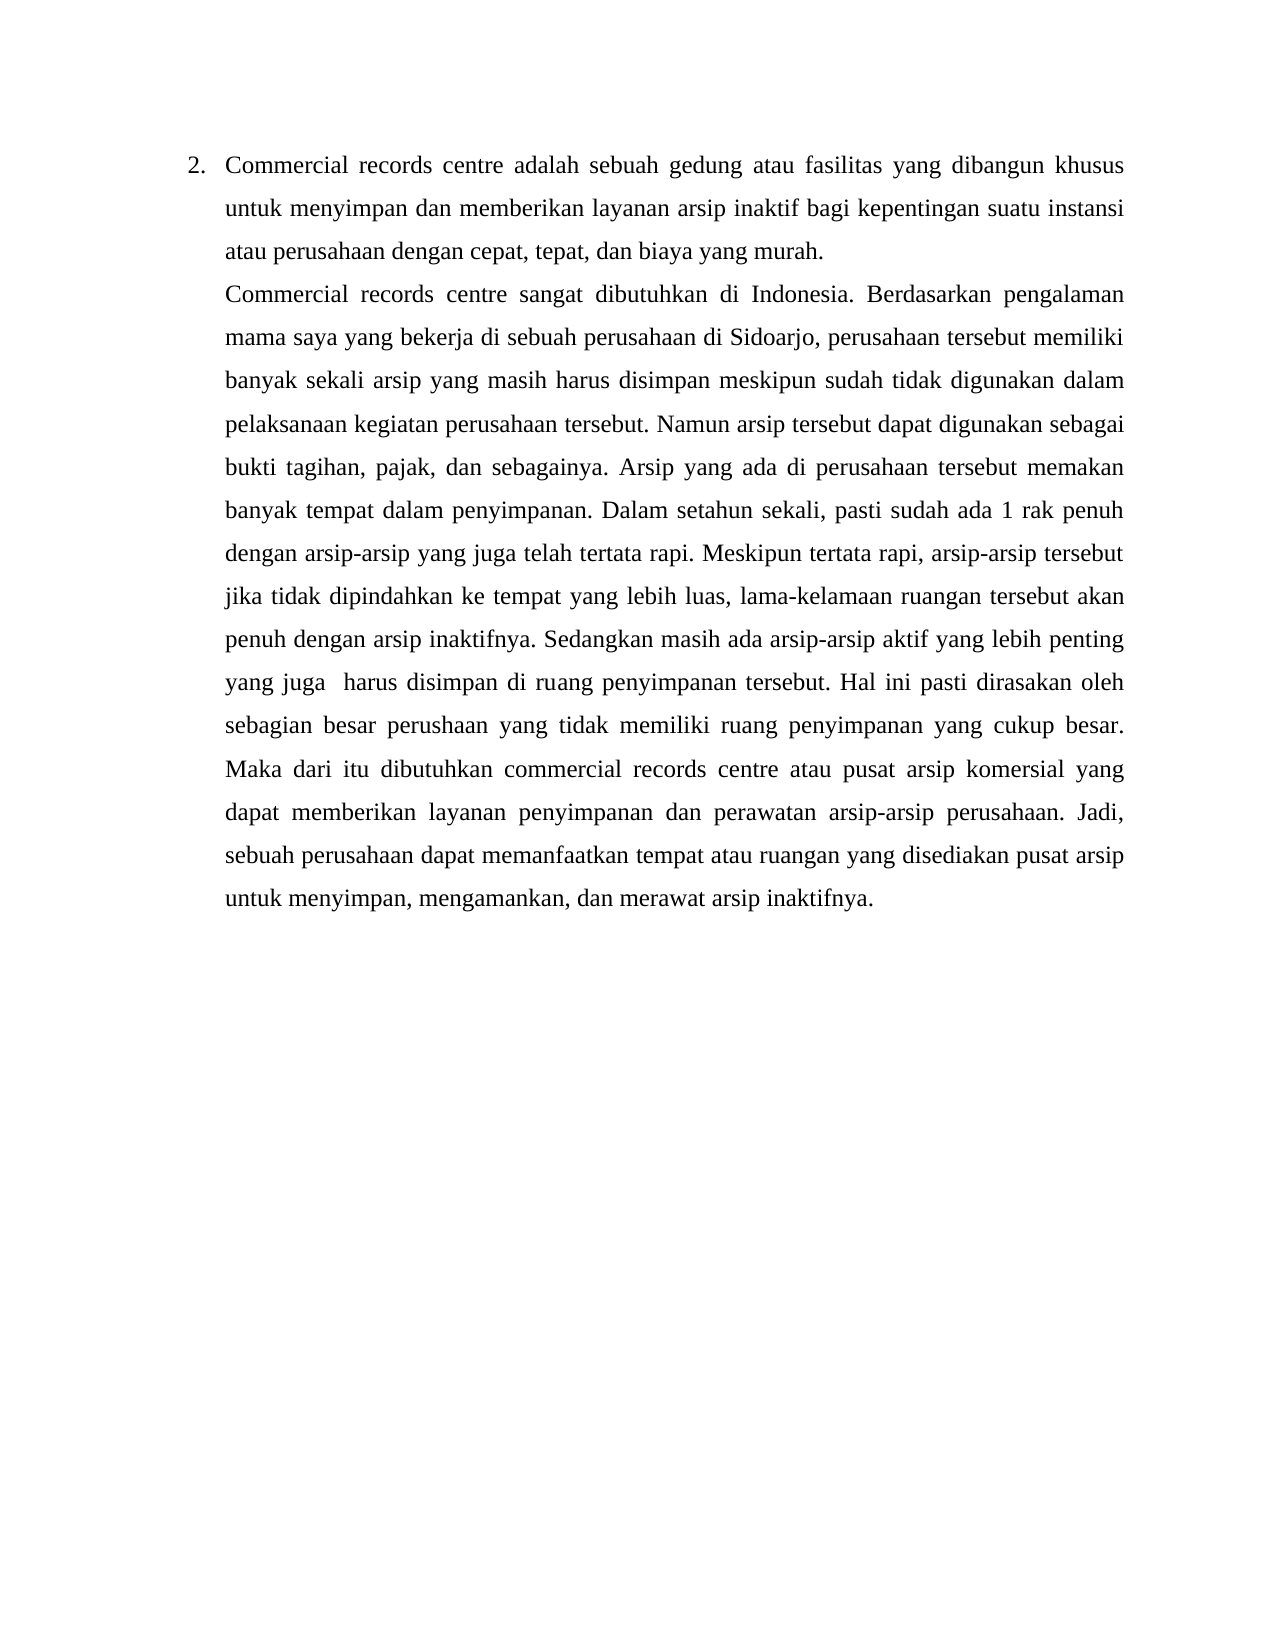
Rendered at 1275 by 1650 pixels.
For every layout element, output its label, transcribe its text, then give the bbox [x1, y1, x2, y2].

list Commercial records centre adalah sebuah gedung atau fasilitas yang dibangun khusus untuk menyimpan dan memberikan layanan arsip inaktif bagi kepentingan suatu instansi atau perusahaan dengan cepat, tepat, dan biaya yang murah. [187, 150, 1125, 265]
list Commercial records centre sangat dibutuhkan di Indonesia. Berdasarkan pengalaman mama saya yang bekerja di sebuah perusahaan di Sidoarjo, perusahaan tersebut memiliki banyak sekali arsip yang masih harus disimpan meskipun sudah tidak digunakan dalam pelaksanaan kegiatan perusahaan tersebut. Namun arsip tersebut dapat digunakan sebagai bukti tagihan, pajak, dan sebagainya. Arsip yang ada di perusahaan tersebut memakan banyak tempat dalam penyimpanan. Dalam setahun sekali, pasti sudah ada 1 rak penuh dengan arsip-arsip yang juga telah tertata rapi. Meskipun tertata rapi, arsip-arsip tersebut jika tidak dipindahkan ke tempat yang lebih luas, lama-kelamaan ruangan tersebut akan penuh dengan arsip inaktifnya. Sedangkan masih ada arsip-arsip aktif yang lebih penting yang juga harus disimpan di ruang penyimpanan tersebut. Hal ini pasti dirasakan oleh sebagian besar perushaan yang tidak memiliki ruang penyimpanan yang cukup besar. Maka dari itu dibutuhkan commercial records centre atau pusat arsip komersial yang dapat memberikan layanan penyimpanan dan perawatan arsip-arsip perusahaan. Jadi, sebuah perusahaan dapat memanfaatkan tempat atau ruangan yang disediakan pusat arsip untuk menyimpan, mengamankan, dan merawat arsip inaktifnya. [225, 279, 1125, 912]
